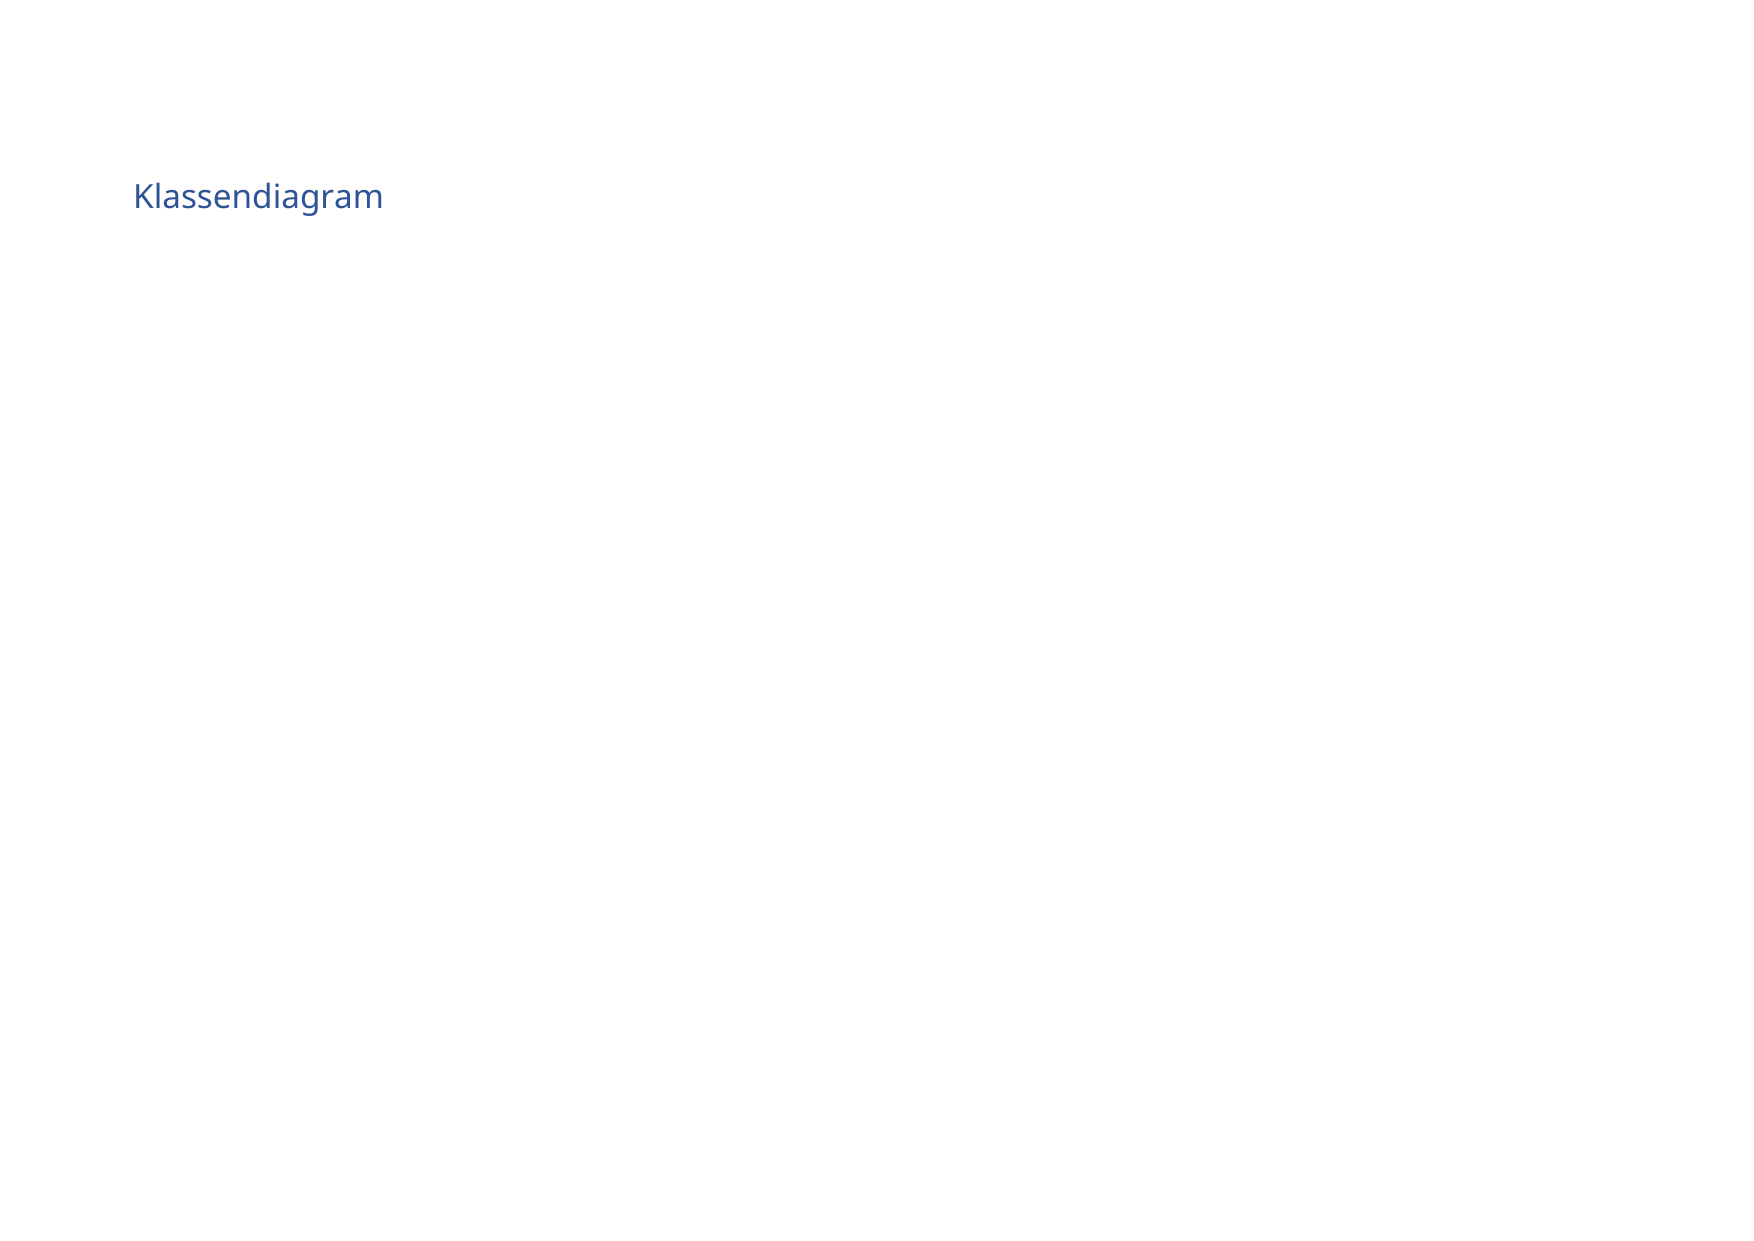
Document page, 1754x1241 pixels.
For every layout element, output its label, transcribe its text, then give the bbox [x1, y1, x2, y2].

subtitle Klassendiagram [133, 173, 1695, 218]
